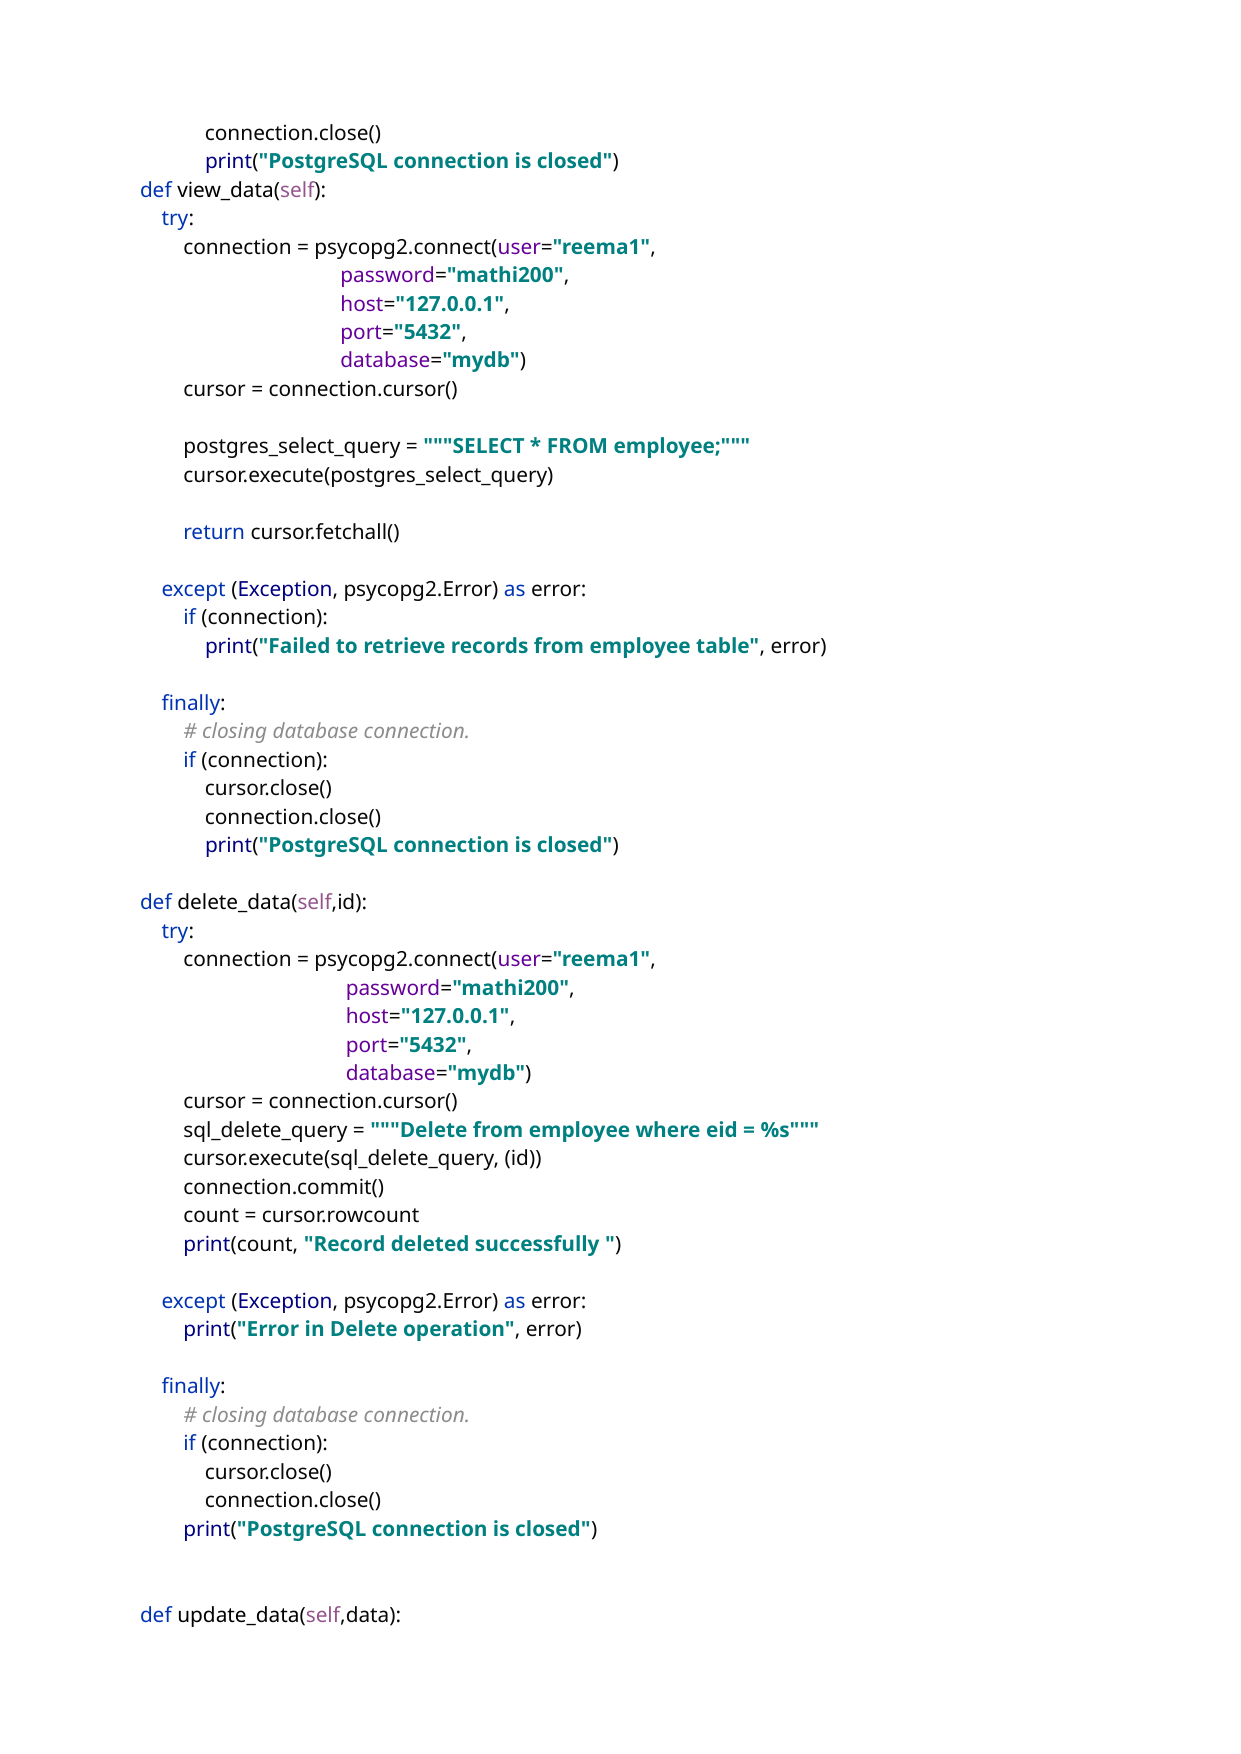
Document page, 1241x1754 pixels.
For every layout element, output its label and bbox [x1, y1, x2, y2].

text [118, 118, 1122, 1628]
